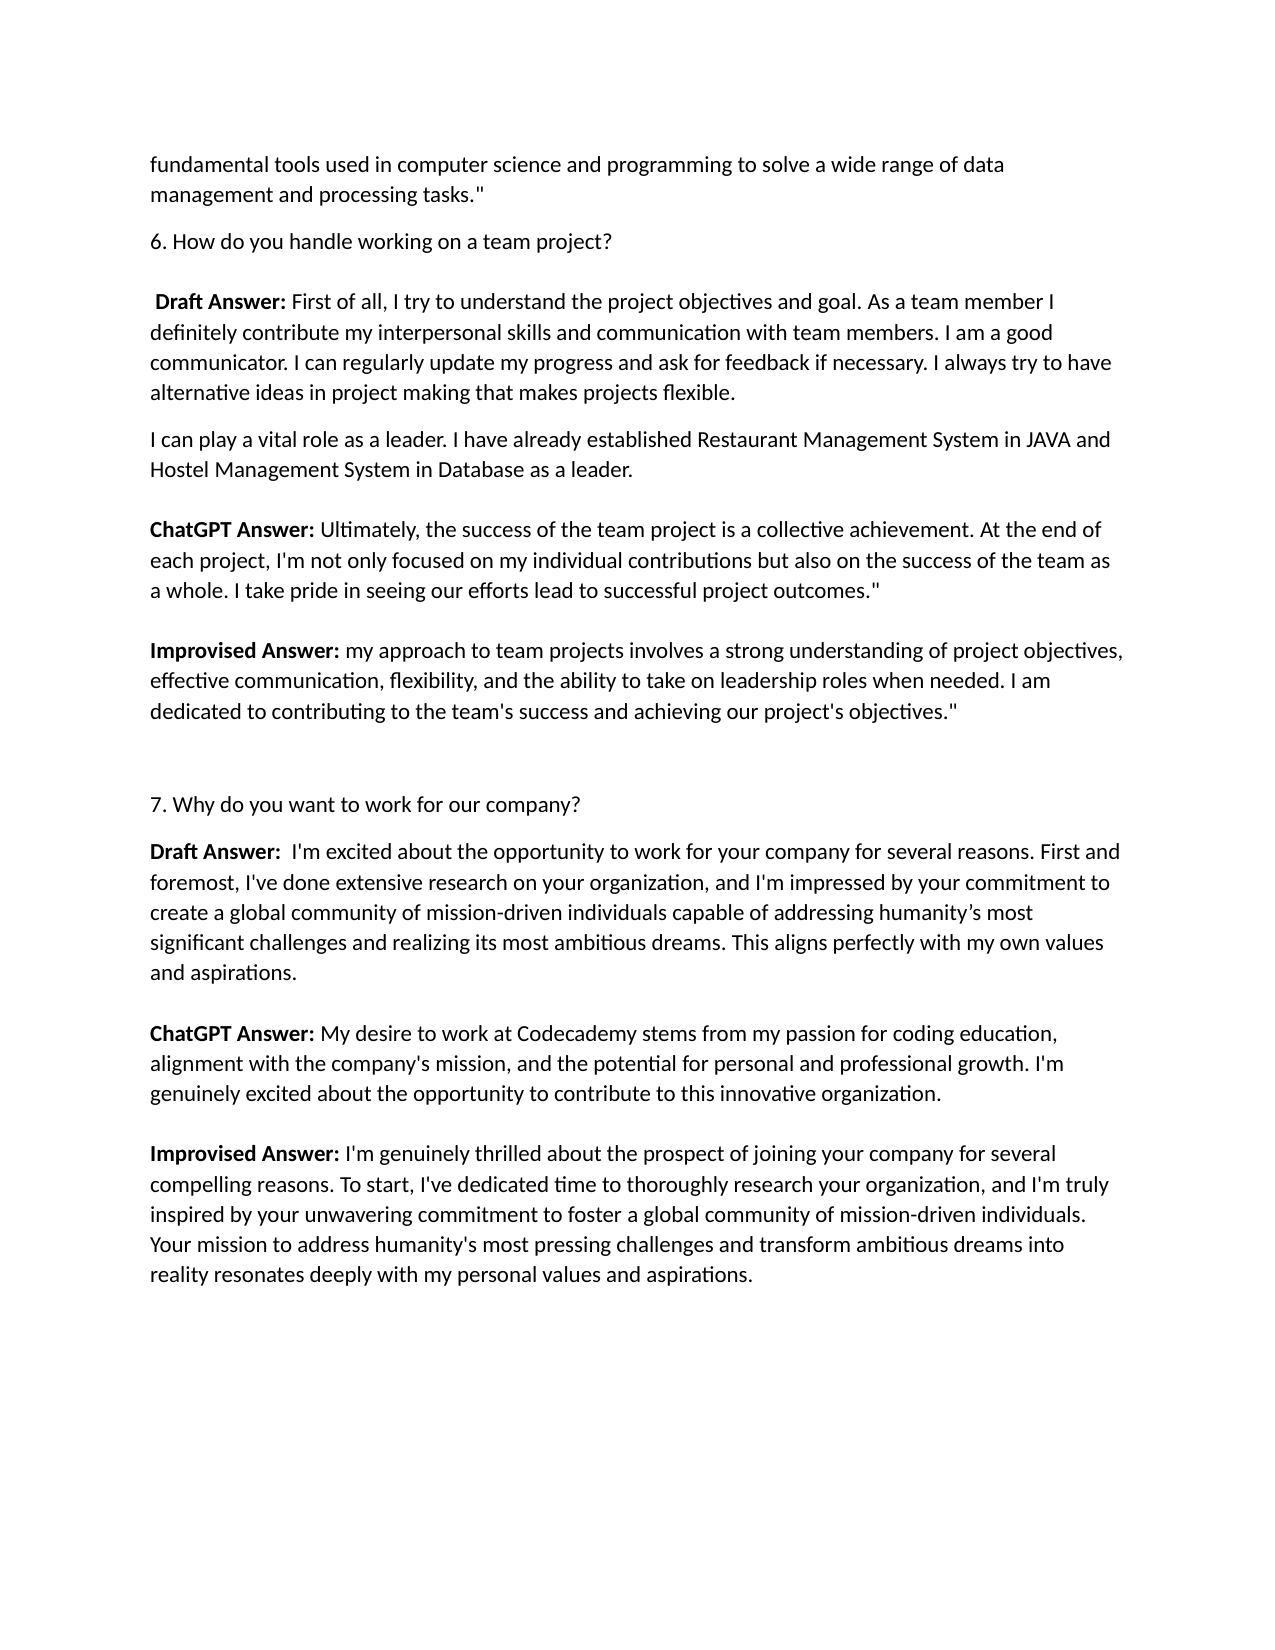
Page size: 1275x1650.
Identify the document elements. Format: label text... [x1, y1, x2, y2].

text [150, 150, 1125, 208]
text 7. Why do you want to work for our company? [150, 791, 1125, 819]
text 6. How do you handle working on a team project? Draft Answer: First of all, I try to understand the project objectives and goal. As a team member I definitely contribute my interpersonal skills and communication with team members. I am a good communicator. I can regularly update my progress and ask for feedback if necessary. I always try to have alternative ideas in project making that makes projects flexible. [150, 227, 1125, 406]
text I can play a vital role as a leader. I have already established Restaurant Management System in JAVA and Hostel Management System in Database as a leader. ChatGPT Answer: Ultimately, the success of the team project is a collective achievement. At the end of each project, I'm not only focused on my individual contributions but also on the success of the team as a whole. I take pride in seeing our efforts lead to successful project outcomes." Improvised Answer: my approach to team projects involves a strong understanding of project objectives, effective communication, flexibility, and the ability to take on leadership roles when needed. I am dedicated to contributing to the team's success and achieving our project's objectives." [150, 425, 1125, 725]
text Draft Answer: I'm excited about the opportunity to work for your company for several reasons. First and foremost, I've done extensive research on your organization, and I'm impressed by your commitment to create a global community of mission-driven individuals capable of addressing humanity’s most significant challenges and realizing its most ambitious dreams. This aligns perfectly with my own values and aspirations. ChatGPT Answer: My desire to work at Codecademy stems from my passion for coding education, alignment with the company's mission, and the potential for personal and professional growth. I'm genuinely excited about the opportunity to contribute to this innovative organization. Improvised Answer: I'm genuinely thrilled about the prospect of joining your company for several compelling reasons. To start, I've dedicated time to thoroughly research your organization, and I'm truly inspired by your unwavering commitment to foster a global community of mission-driven individuals. Your mission to address humanity's most pressing challenges and transform ambitious dreams into reality resonates deeply with my personal values and aspirations. [150, 837, 1125, 1288]
